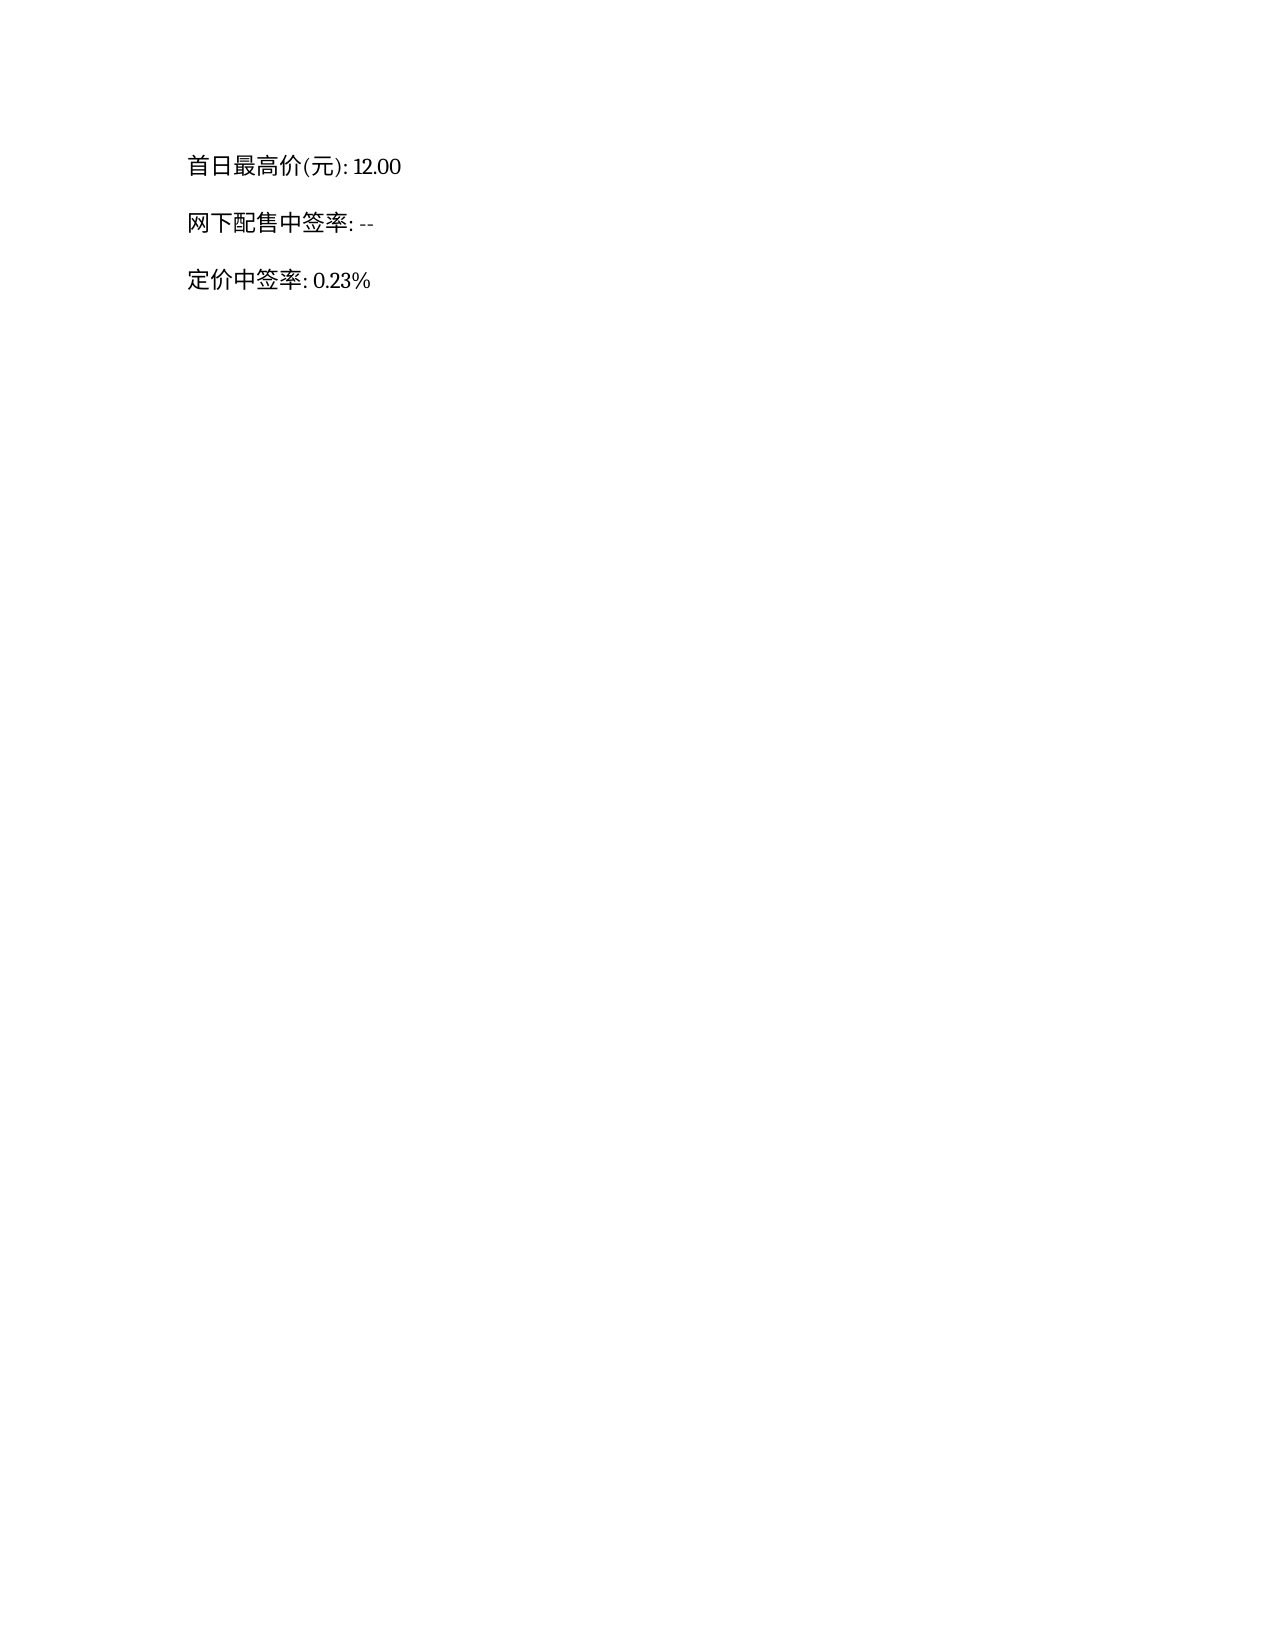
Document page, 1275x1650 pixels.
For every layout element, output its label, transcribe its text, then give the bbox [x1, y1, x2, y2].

text 定价中签率: 0.23% [187, 263, 1087, 295]
text 首日最高价(元): 12.00 [187, 150, 1087, 181]
text 网下配售中签率: -- [187, 207, 1087, 238]
